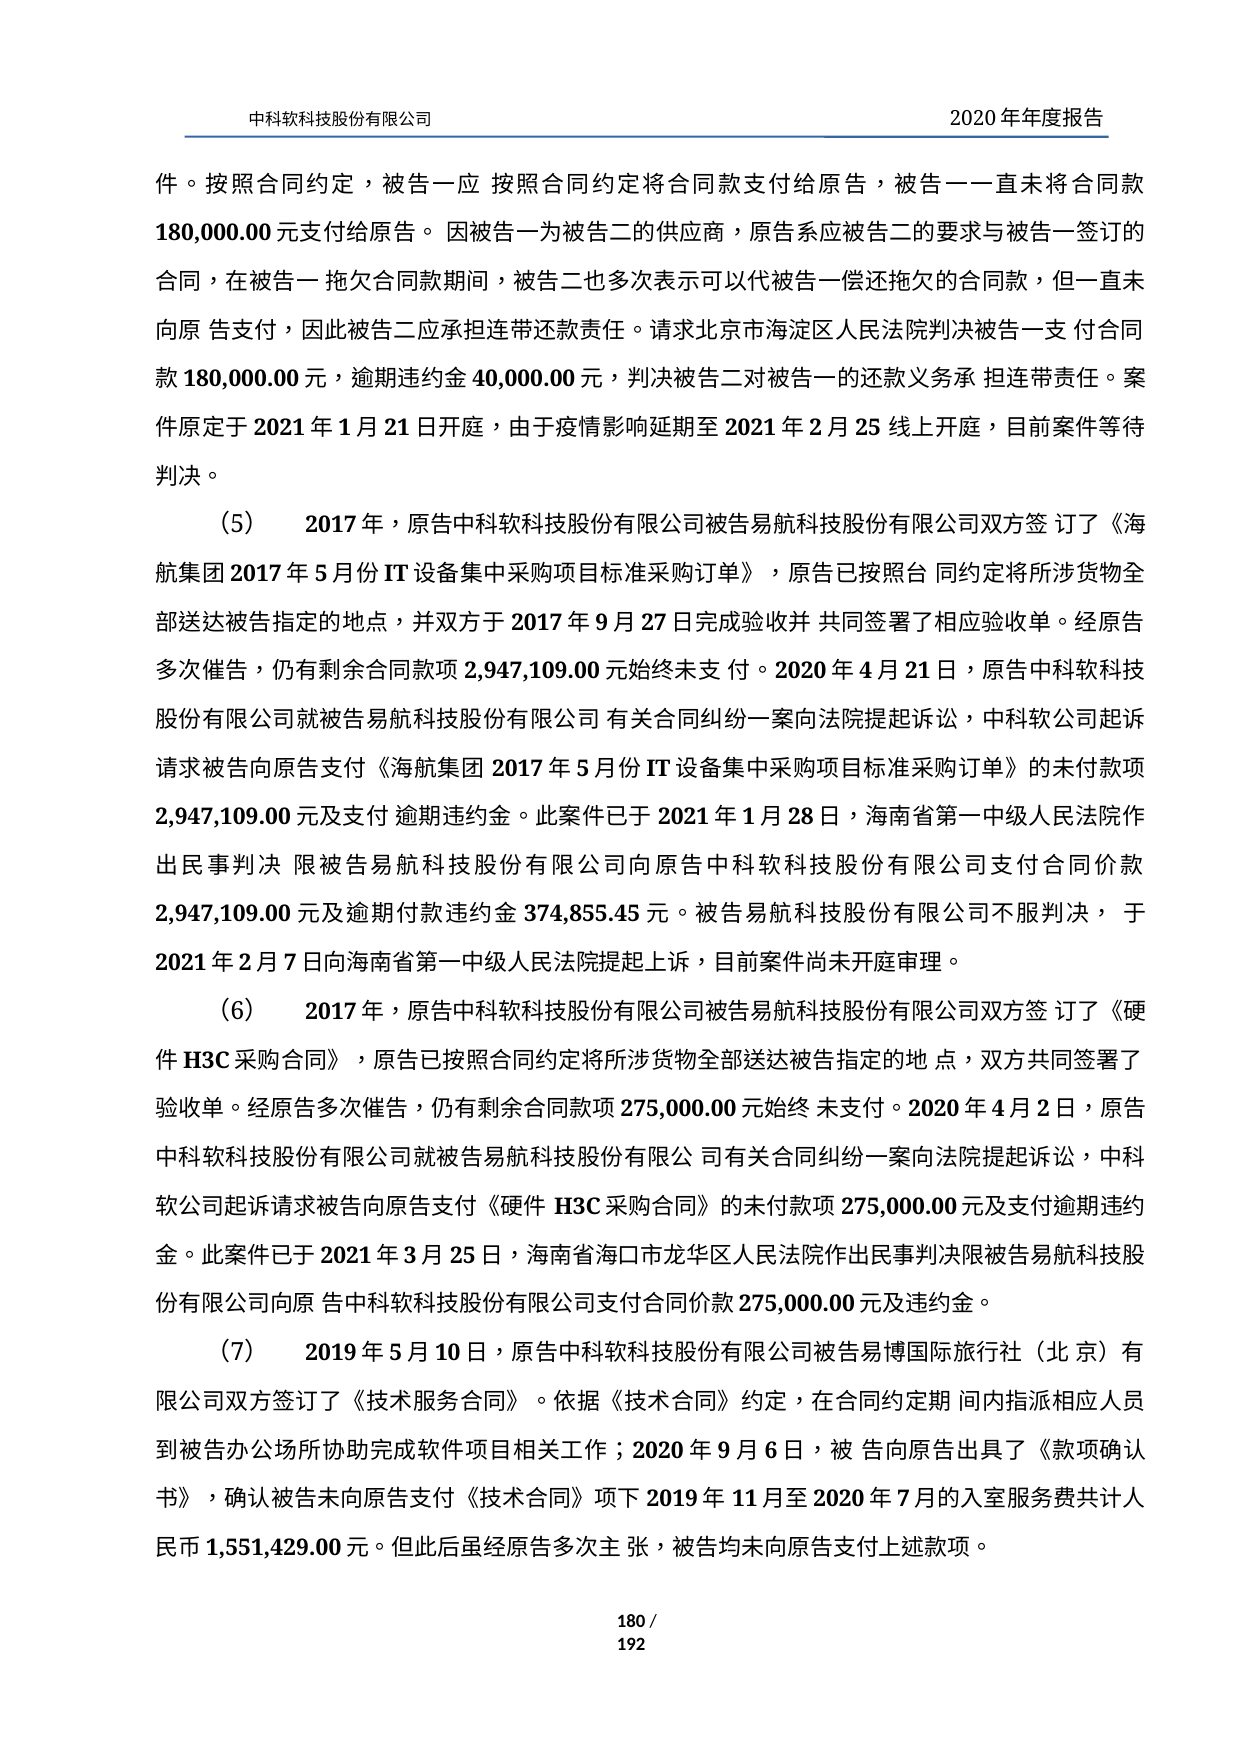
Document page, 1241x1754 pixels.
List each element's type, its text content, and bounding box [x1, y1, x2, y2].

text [155, 153, 1146, 494]
text （6） 2017年，原告中科软科技股份有限公司被告易航科技股份有限公司双方签 订了《硬件H3C采购合同》，原告已按照合同约定将所涉货物全部送达被告指定的地 点，双方共同签署了验收单。经原告多次催告，仍有剩余合同款项275,000.00元始终 未支付。2020年4月2日，原告中科软科技股份有限公司就被告易航科技股份有限公 司有关合同纠纷一案向法院提起诉讼，中科软公司起诉请求被告向原告支付《硬件 H3C采购合同》的未付款项275,000.00元及支付逾期违约金。此案件已于2021年3月 25日，海南省海口市龙华区人民法院作出民事判决限被告易航科技股份有限公司向原 告中科软科技股份有限公司支付合同价款275,000.00元及违约金。 [155, 980, 1146, 1322]
text （5） 2017年，原告中科软科技股份有限公司被告易航科技股份有限公司双方签 订了《海航集团2017年5月份IT设备集中采购项目标准采购订单》，原告已按照台 同约定将所涉货物全部送达被告指定的地点，并双方于2017年9月27日完成验收并 共同签署了相应验收单。经原告多次催告，仍有剩余合同款项2,947,109.00元始终未支 付。2020年4月21日，原告中科软科技股份有限公司就被告易航科技股份有限公司 有关合同纠纷一案向法院提起诉讼，中科软公司起诉请求被告向原告支付《海航集团 2017年5月份IT设备集中采购项目标准采购订单》的未付款项2,947,109.00元及支付 逾期违约金。此案件已于2021年1月28日，海南省第一中级人民法院作出民事判决 限被告易航科技股份有限公司向原告中科软科技股份有限公司支付合同价款 2,947,109.00元及逾期付款违约金374,855.45元。被告易航科技股份有限公司不服判决， 于2021年2月7日向海南省第一中级人民法院提起上诉，目前案件尚未开庭审理。 [155, 494, 1146, 980]
text （7） 2019年5月10日，原告中科软科技股份有限公司被告易博国际旅行社（北 京）有限公司双方签订了《技术服务合同》。依据《技术合同》约定，在合同约定期 间内指派相应人员到被告办公场所协助完成软件项目相关工作；2020年9月6日，被 告向原告出具了《款项确认书》，确认被告未向原告支付《技术合同》项下2019年 11月至2020年7月的入室服务费共计人民币1,551,429.00元。但此后虽经原告多次主 张，被告均未向原告支付上述款项。 [155, 1322, 1146, 1565]
